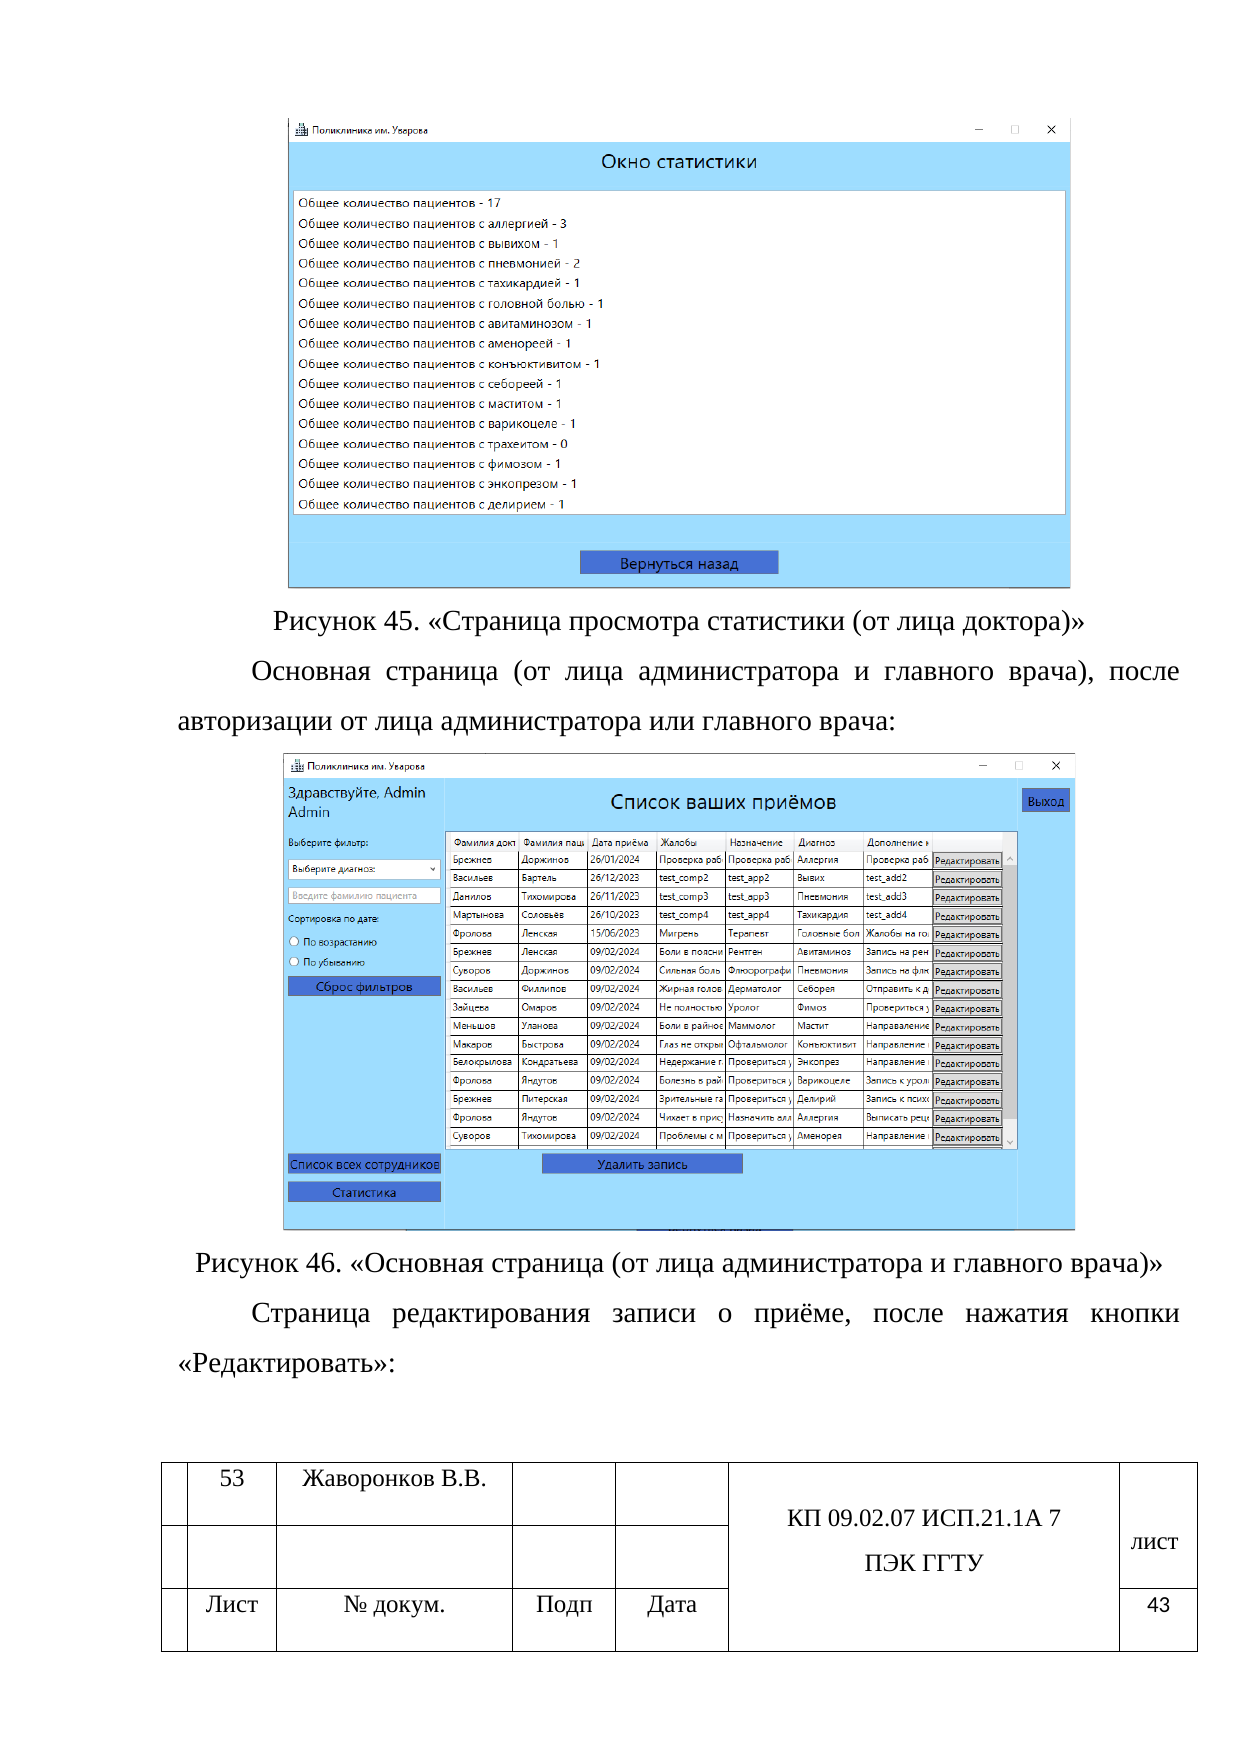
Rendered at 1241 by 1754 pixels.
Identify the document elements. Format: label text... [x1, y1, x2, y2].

picture [287, 118, 1071, 589]
list Основная страница (от лица администратора и главного врача), после авторизации от лица администратора или главного врача: [177, 653, 1181, 737]
list Рисунок 45. «Страница просмотра статистики (от лица доктора)» [177, 603, 1181, 636]
picture [283, 753, 1075, 1231]
list Рисунок 46. «Основная страница (от лица администратора и главного врача)» [177, 1245, 1181, 1278]
list Страница редактирования записи о приёме, после нажатия кнопки «Редактировать»: [177, 1295, 1181, 1379]
